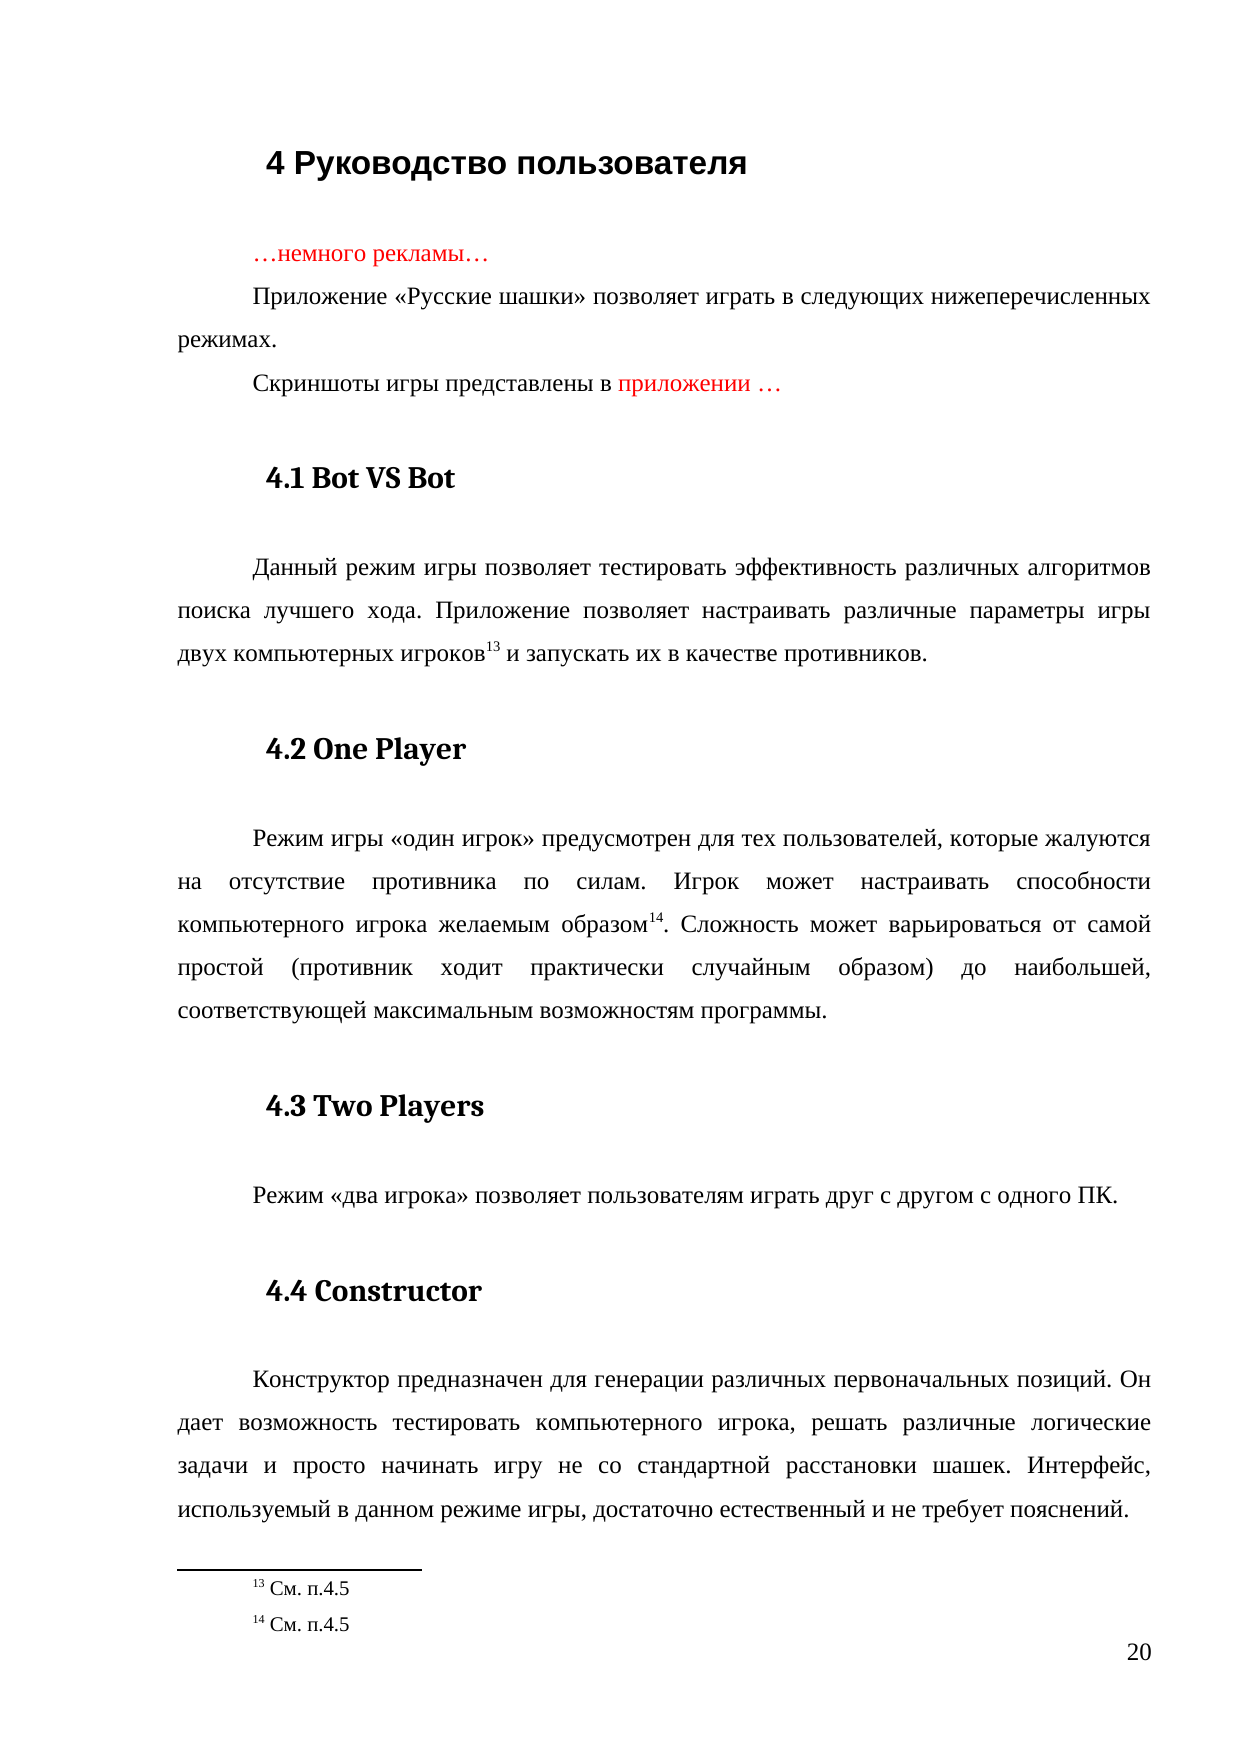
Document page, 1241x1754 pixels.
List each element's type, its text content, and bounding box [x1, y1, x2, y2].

subtitle Two Players [177, 1088, 1152, 1124]
text Конструктор предназначен для генерации различных первоначальных позиций. Он дает возможность тестировать компьютерного игрока, решать различные логические задачи и просто начинать игру не со стандартной расстановки шашек. Интерфейс, используемый в данном режиме игры, достаточно естественный и не требует пояснений. [177, 1364, 1152, 1522]
subtitle One Player [177, 731, 1152, 767]
subtitle Constructor [177, 1273, 1152, 1309]
subtitle Bot VS Bot [177, 461, 1152, 497]
text …немного рекламы… [177, 238, 1152, 267]
text Скриншоты игры представлены в приложении … [177, 368, 1152, 396]
text Режим игры «один игрок» предусмотрен для тех пользователей, которые жалуются на отсутствие противника по силам. Игрок может настраивать способности компьютерного игрока желаемым образом. Сложность может варьироваться от самой простой (противник ходит практически случайным образом) до наибольшей, соответствующей максимальным возможностям программы. [177, 823, 1152, 1024]
text Режим «два игрока» позволяет пользователям играть друг с другом с одного ПК. [177, 1180, 1152, 1208]
subtitle Руководство пользователя [177, 143, 1152, 182]
text Данный режим игры позволяет тестировать эффективность различных алгоритмов поиска лучшего хода. Приложение позволяет настраивать различные параметры игры двух компьютерных игроков и запускать их в качестве противников. [177, 552, 1152, 667]
text Приложение «Русские шашки» позволяет играть в следующих нижеперечисленных режимах. [177, 281, 1152, 353]
